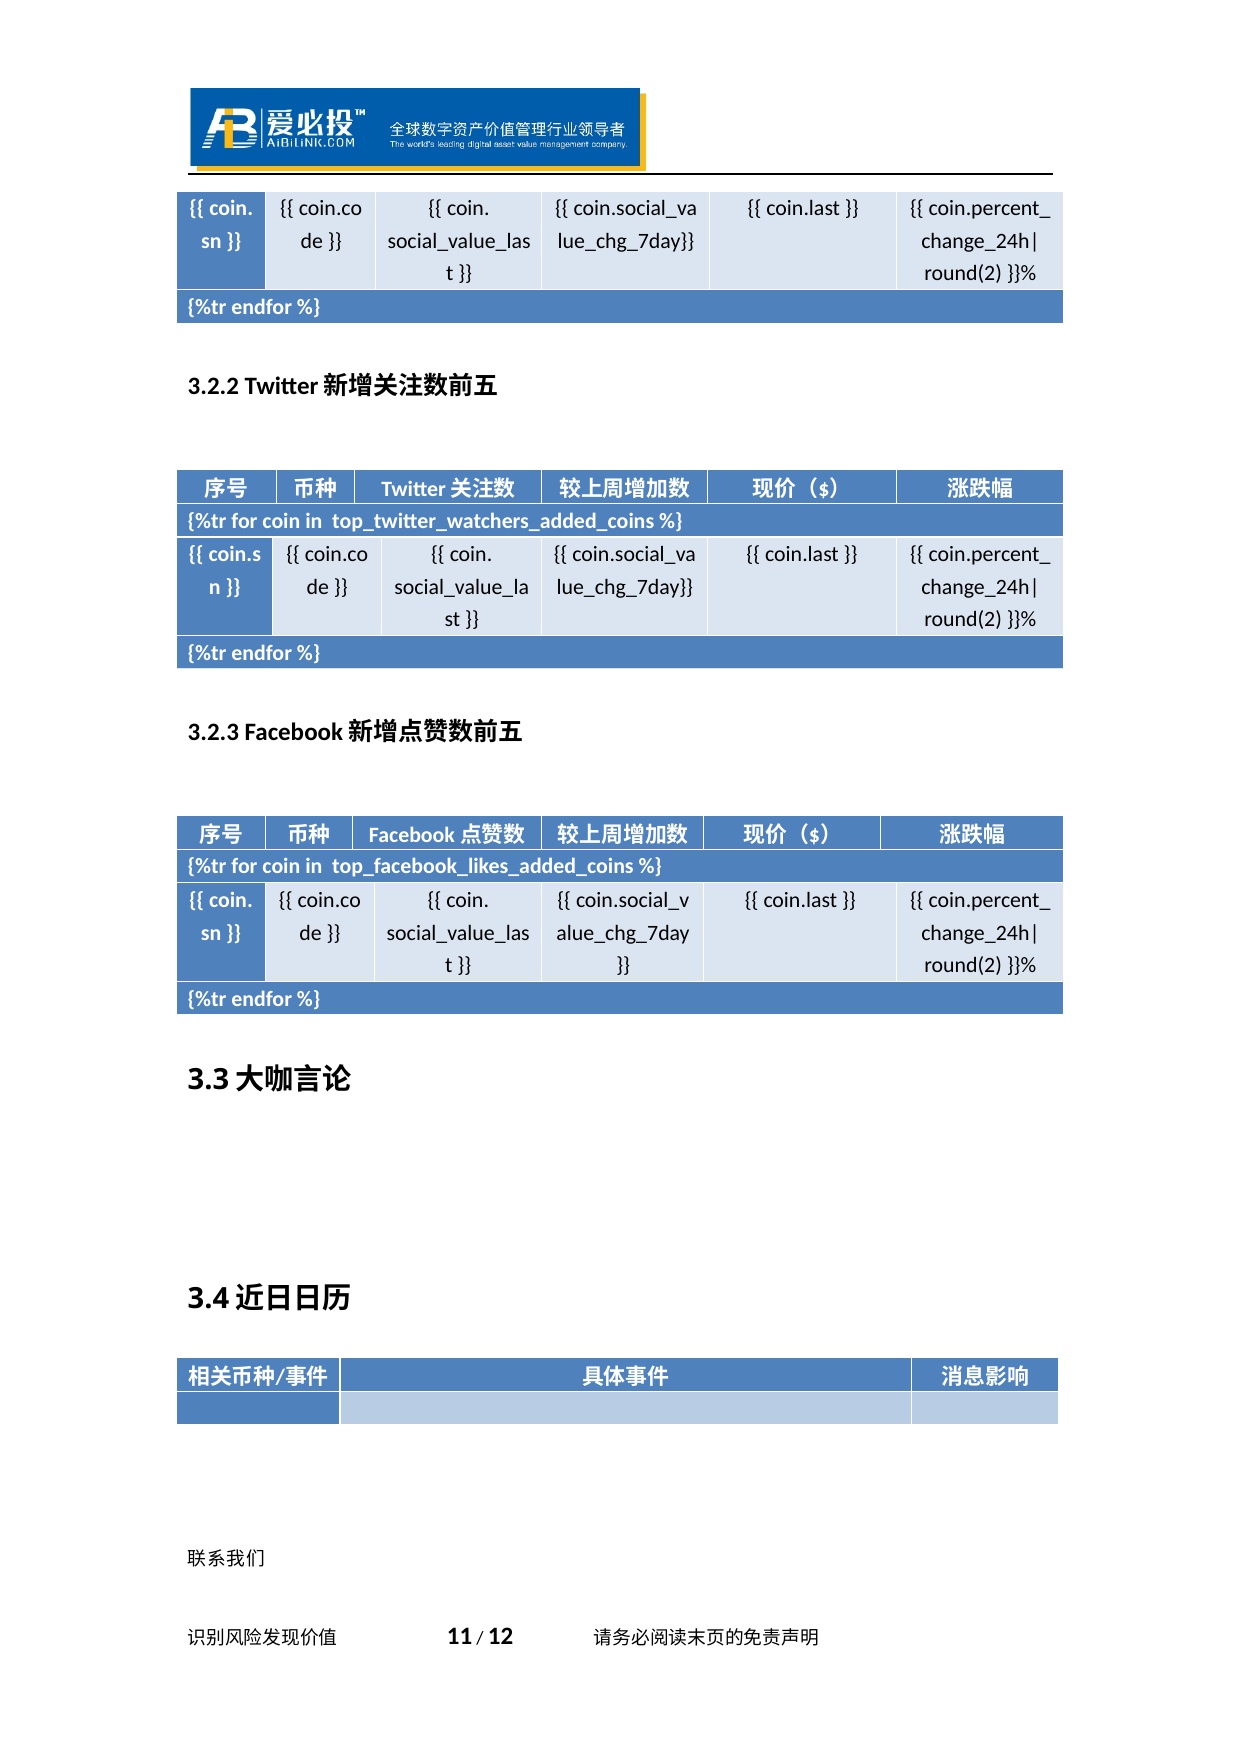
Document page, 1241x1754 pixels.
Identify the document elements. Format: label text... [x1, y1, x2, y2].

text 联系我们 [187, 1541, 1053, 1574]
table_cell {{ coin.social_value_chg_7day}} [542, 883, 703, 981]
table_header 涨跌幅 [897, 470, 1063, 503]
table_cell {{ coin.last }} [710, 192, 896, 289]
table_cell {{ coin.code }} [266, 883, 374, 981]
table_cell [177, 1392, 339, 1424]
table_header Twitter关注数 [355, 470, 541, 503]
table_header 币种 [266, 816, 352, 849]
table_header 相关币种/事件 [177, 1358, 339, 1391]
table_header Facebook 点赞数 [353, 816, 541, 849]
table_cell [912, 1392, 1058, 1424]
table_header 具体事件 [341, 1358, 911, 1391]
table_cell {{ coin.last }} [708, 538, 896, 635]
table_cell {{ coin.sn }} [177, 192, 265, 289]
table_cell {{ coin.percent_change_24h|round(2) }}% [897, 538, 1063, 635]
subtitle 3.4近日日历 [187, 1263, 1053, 1328]
table_cell {{ coin.percent_change_24h|round(2) }}% [897, 883, 1063, 981]
table_cell {%tr endfor %} [177, 982, 1063, 1014]
table_cell {{ coin.last }} [704, 883, 896, 981]
table_header 现价（$） [704, 816, 880, 849]
table_cell {{ coin.sn }} [177, 883, 265, 981]
table_cell [341, 1392, 911, 1424]
table_cell {%tr for coin in top_twitter_watchers_added_coins %} [177, 504, 1063, 536]
table_cell {{ coin. social_value_last }} [382, 538, 541, 635]
table_cell {{ coin.social_value_chg_7day}} [542, 538, 707, 635]
subtitle 3.3大咖言论 [187, 1044, 1053, 1109]
subtitle 3.2.3 Facebook新增点赞数前五 [187, 697, 1053, 762]
table_header 现价（$） [708, 470, 896, 503]
subtitle 3.2.2 Twitter新增关注数前五 [187, 351, 1053, 416]
table_cell {{ coin.percent_change_24h|round(2) }}% [897, 192, 1063, 289]
table_header 序号 [177, 816, 265, 849]
picture [187, 88, 647, 172]
table_header 消息影响 [912, 1358, 1058, 1391]
table_header 较上周增加数 [542, 816, 703, 849]
table_cell {{ coin.code }} [273, 538, 381, 635]
table_header 涨跌幅 [881, 816, 1063, 849]
table_cell {{ coin. social_value_last }} [375, 883, 541, 981]
table_cell {{ coin.code }} [266, 192, 375, 289]
table_cell {%tr for coin in top_facebook_likes_added_coins %} [177, 850, 1063, 882]
table_cell {{ coin.social_value_chg_7day}} [542, 192, 709, 289]
table_header 币种 [277, 470, 354, 503]
table_cell {{ coin. social_value_last }} [376, 192, 541, 289]
table_cell {{ coin.sn }} [177, 538, 272, 635]
table_cell {%tr endfor %} [177, 636, 1063, 668]
table_header 较上周增加数 [542, 470, 707, 503]
table_cell {%tr endfor %} [177, 290, 1063, 323]
table_header 序号 [177, 470, 276, 503]
